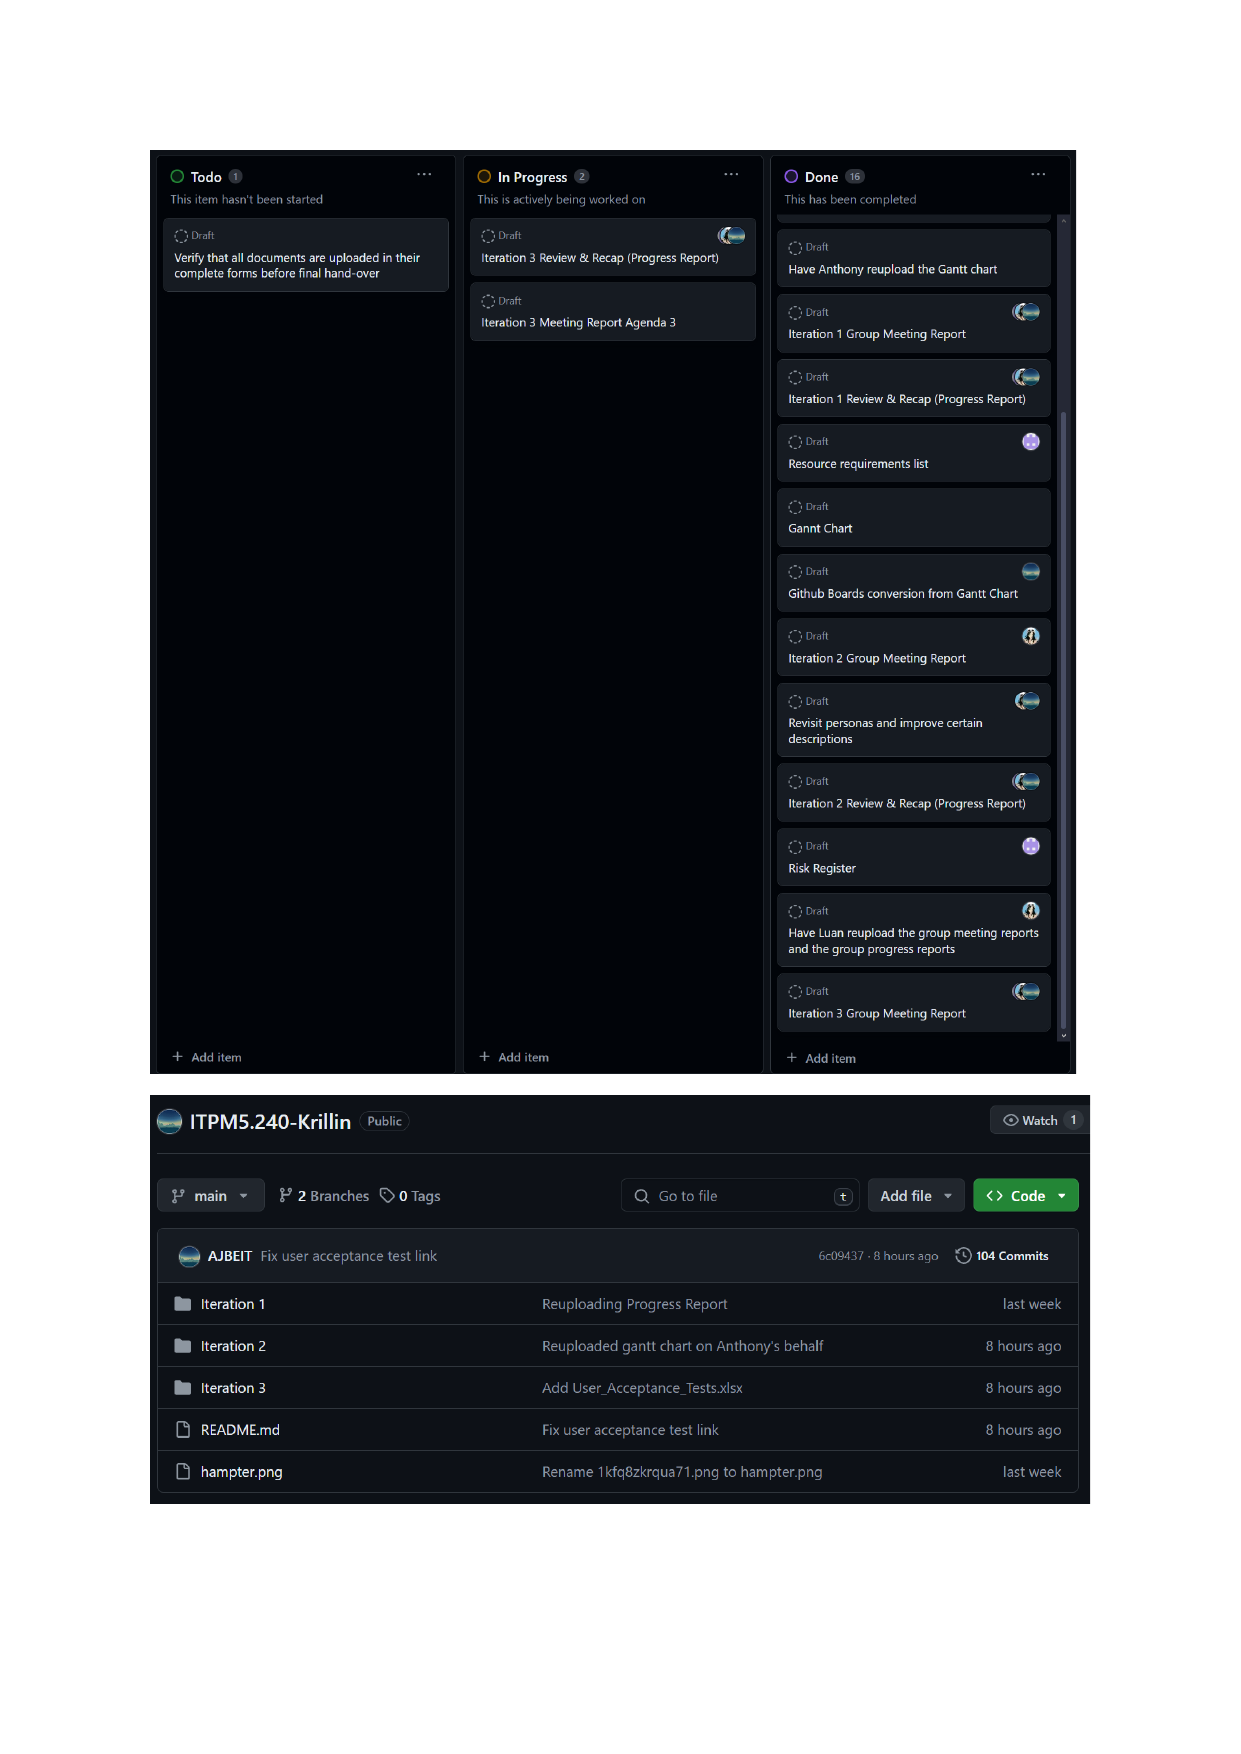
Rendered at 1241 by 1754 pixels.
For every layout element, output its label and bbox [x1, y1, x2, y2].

picture [150, 150, 1077, 1074]
picture [150, 1095, 1091, 1504]
